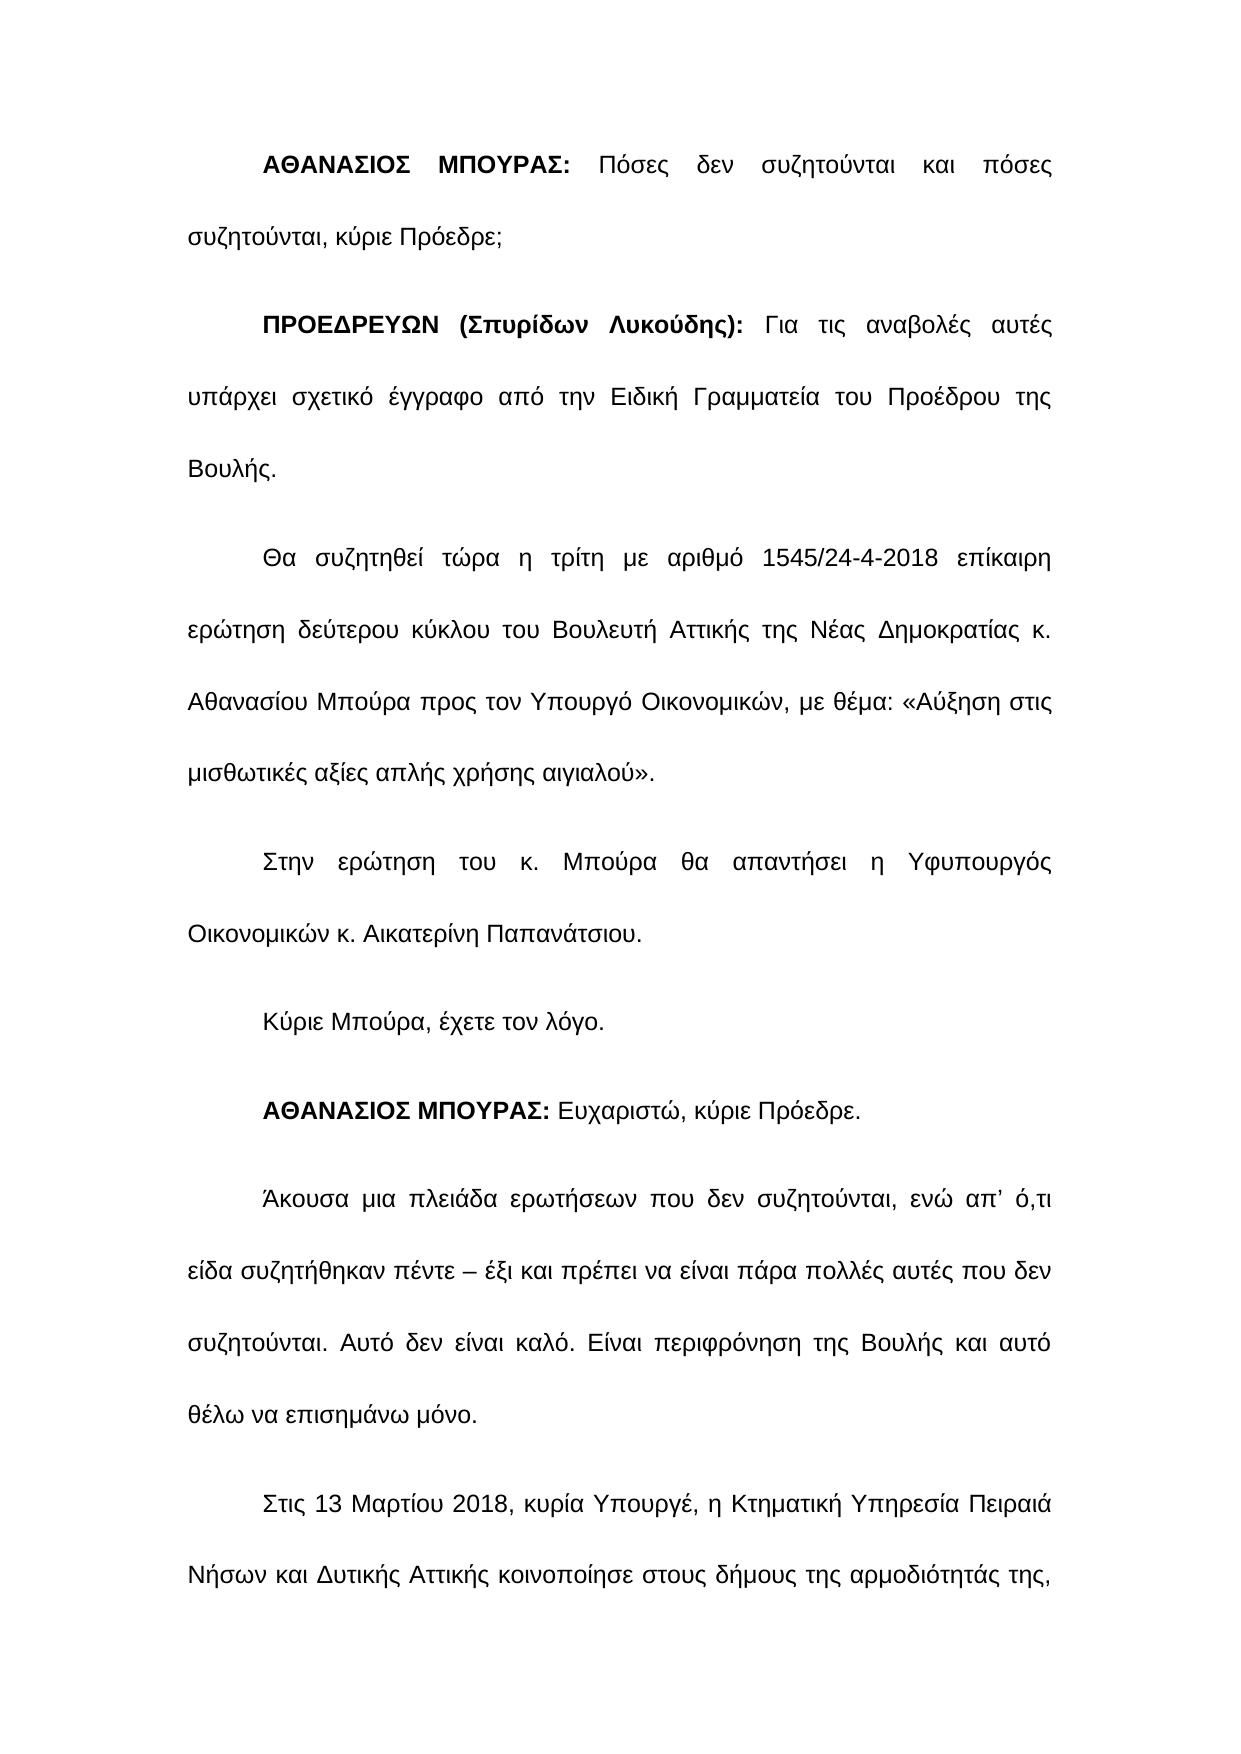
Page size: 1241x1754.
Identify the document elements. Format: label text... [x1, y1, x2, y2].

text Κύριε Μπούρα, έχετε τον λόγο. [187, 1007, 1053, 1036]
text Θα συζητηθεί τώρα η τρίτη με αριθμό 1545/24-4-2018 επίκαιρη ερώτηση δεύτερου κύκλου του Βουλευτή Αττικής της Νέας Δημοκρατίας κ. Αθανασίου Μπούρα προς τον Υπουργό Οικονομικών, με θέμα: «Αύξηση στις μισθωτικές αξίες απλής χρήσης αιγιαλού». [187, 543, 1053, 787]
text Στην ερώτηση του κ. Μπούρα θα απαντήσει η Υφυπουργός Οικονομικών κ. Αικατερίνη Παπανάτσιου. [187, 847, 1053, 947]
text ΑΘΑΝΑΣΙΟΣ ΜΠΟΥΡΑΣ: Πόσες δεν συζητούνται και πόσες συζητούνται, κύριε Πρόεδρε; [187, 150, 1053, 251]
text ΑΘΑΝΑΣΙΟΣ ΜΠΟΥΡΑΣ: Ευχαριστώ, κύριε Πρόεδρε. [187, 1096, 1053, 1124]
text Άκουσα μια πλειάδα ερωτήσεων που δεν συζητούνται, ενώ απ’ ό,τι είδα συζητήθηκαν πέντε – έξι και πρέπει να είναι πάρα πολλές αυτές που δεν συζητούνται. Αυτό δεν είναι καλό. Είναι περιφρόνηση της Βουλής και αυτό θέλω να επισημάνω μόνο. [187, 1184, 1053, 1429]
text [187, 1488, 1053, 1589]
text ΠΡΟΕΔΡΕΥΩΝ (Σπυρίδων Λυκούδης): Για τις αναβολές αυτές υπάρχει σχετικό έγγραφο από την Ειδική Γραμματεία του Προέδρου της Βουλής. [187, 310, 1053, 483]
